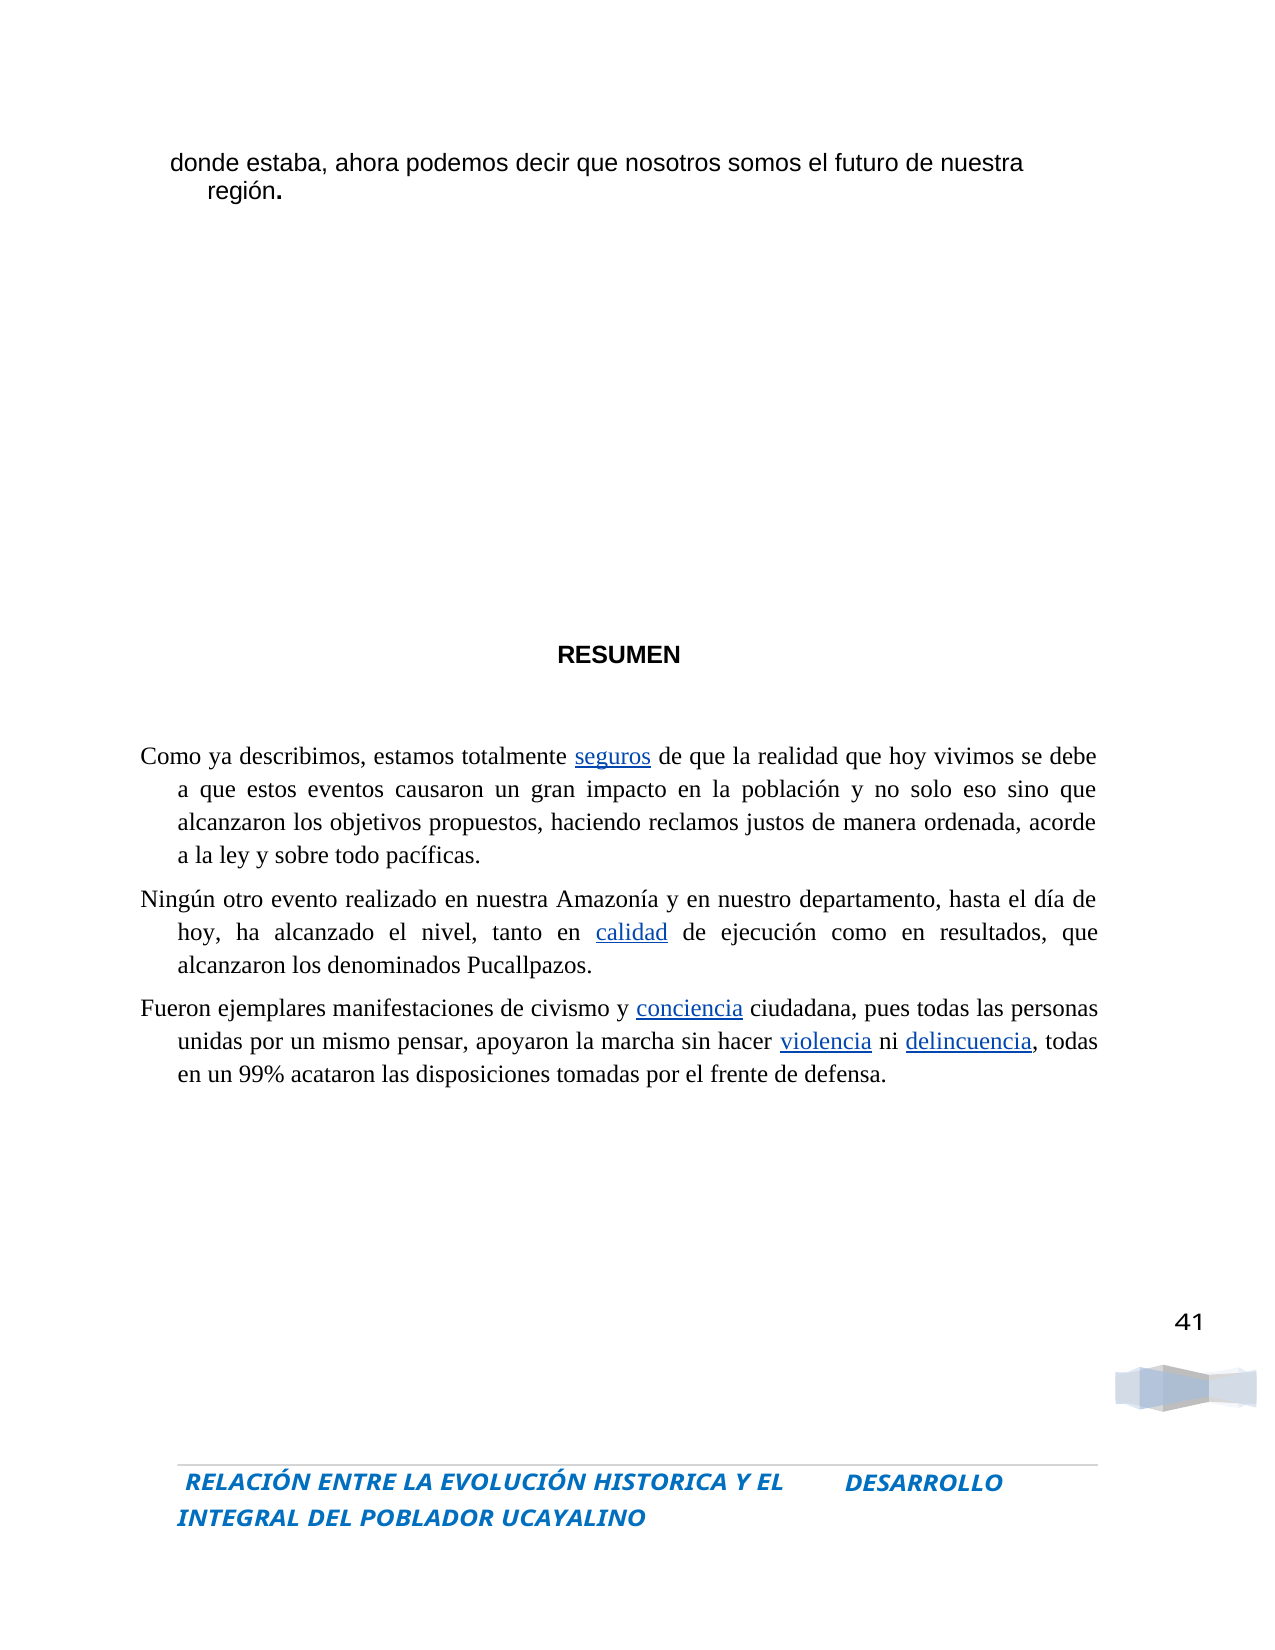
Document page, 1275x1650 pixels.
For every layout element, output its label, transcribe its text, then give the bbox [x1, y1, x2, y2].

text donde estaba, ahora podemos decir que nosotros somos el futuro de nuestra región. [170, 148, 1097, 205]
text Como ya describimos, estamos totalmente seguros de que la realidad que hoy vivimos se debe a que estos eventos causaron un gran impacto en la población y no solo eso sino que alcanzaron los objetivos propuestos, haciendo reclamos justos de manera ordenada, acorde a la ley y sobre todo pacíficas. [140, 741, 1097, 869]
subtitle RESUMEN [143, 640, 1095, 668]
picture [1198, 1367, 1257, 1374]
picture [1198, 1402, 1253, 1408]
text Fueron ejemplares manifestaciones de civismo y conciencia ciudadana, pues todas las personas unidas por un mismo pensar, apoyaron la marcha sin hacer violencia ni delincuencia, todas en un 99% acataron las disposiciones tomadas por el frente de defensa. [140, 993, 1098, 1088]
text Ningún otro evento realizado en nuestra Amazonía y en nuestro departamento, hasta el día de hoy, ha alcanzado el nivel, tanto en calidad de ejecución como en resultados, que alcanzaron los denominados Pucallpazos. [140, 884, 1098, 979]
text 41 [150, 1306, 1207, 1337]
